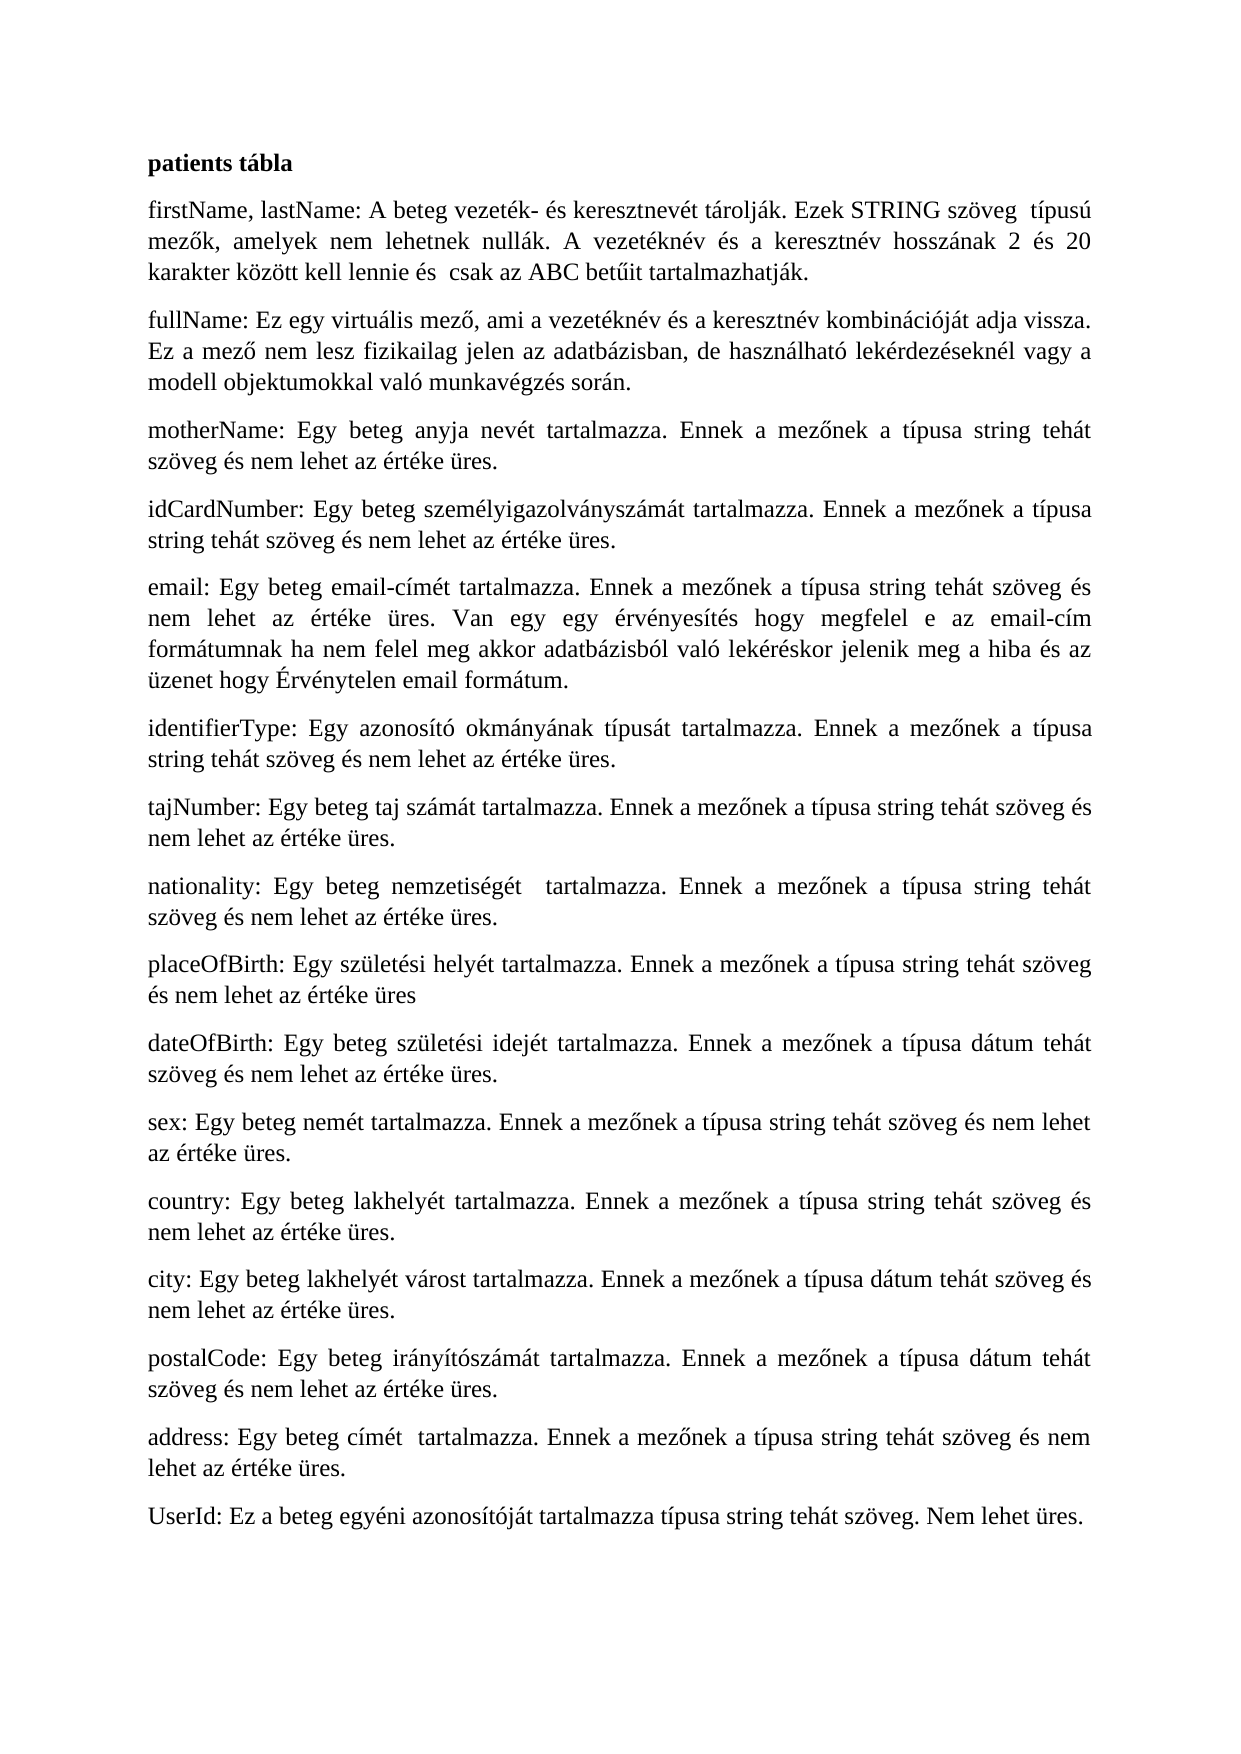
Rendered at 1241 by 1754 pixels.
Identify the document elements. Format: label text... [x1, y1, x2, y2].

text placeOfBirth: Egy születési helyét tartalmazza. Ennek a mezőnek a típusa string tehát szöveg és nem lehet az értéke üres [148, 949, 1093, 1009]
text identifierType: Egy azonosító okmányának típusát tartalmazza. Ennek a mezőnek a típusa string tehát szöveg és nem lehet az értéke üres. [148, 713, 1093, 773]
text email: Egy beteg email-címét tartalmazza. Ennek a mezőnek a típusa string tehát szöveg és nem lehet az értéke üres. Van egy egy érvényesítés hogy megfelel e az email-cím formátumnak ha nem felel meg akkor adatbázisból való lekéréskor jelenik meg a hiba és az üzenet hogy Érvénytelen email formátum. [148, 572, 1093, 694]
text sex: Egy beteg nemét tartalmazza. Ennek a mezőnek a típusa string tehát szöveg és nem lehet az értéke üres. [148, 1107, 1093, 1167]
text fullName: Ez egy virtuális mező, ami a vezetéknév és a keresztnév kombinációját adja vissza. Ez a mező nem lesz fizikailag jelen az adatbázisban, de használható lekérdezéseknél vagy a modell objektumokkal való munkavégzés során. [148, 305, 1093, 396]
text idCardNumber: Egy beteg személyigazolványszámát tartalmazza. Ennek a mezőnek a típusa string tehát szöveg és nem lehet az értéke üres. [148, 494, 1093, 553]
text country: Egy beteg lakhelyét tartalmazza. Ennek a mezőnek a típusa string tehát szöveg és nem lehet az értéke üres. [148, 1186, 1093, 1246]
text tajNumber: Egy beteg taj számát tartalmazza. Ennek a mezőnek a típusa string tehát szöveg és nem lehet az értéke üres. [148, 792, 1093, 852]
text address: Egy beteg címét tartalmazza. Ennek a mezőnek a típusa string tehát szöveg és nem lehet az értéke üres. [148, 1422, 1093, 1482]
text postalCode: Egy beteg irányítószámát tartalmazza. Ennek a mezőnek a típusa dátum tehát szöveg és nem lehet az értéke üres. [148, 1343, 1093, 1403]
text patients tábla [148, 148, 1093, 176]
text firstName, lastName: A beteg vezeték- és keresztnevét tárolják. Ezek STRING szöveg típusú mezők, amelyek nem lehetnek nullák. A vezetéknév és a keresztnév hosszának 2 és 20 karakter között kell lennie és csak az ABC betűit tartalmazhatják. [148, 195, 1093, 286]
text motherName: Egy beteg anyja nevét tartalmazza. Ennek a mezőnek a típusa string tehát szöveg és nem lehet az értéke üres. [148, 415, 1093, 475]
text nationality: Egy beteg nemzetiségét tartalmazza. Ennek a mezőnek a típusa string tehát szöveg és nem lehet az értéke üres. [148, 871, 1093, 931]
text dateOfBirth: Egy beteg születési idejét tartalmazza. Ennek a mezőnek a típusa dátum tehát szöveg és nem lehet az értéke üres. [148, 1028, 1093, 1088]
text city: Egy beteg lakhelyét várost tartalmazza. Ennek a mezőnek a típusa dátum tehát szöveg és nem lehet az értéke üres. [148, 1264, 1093, 1324]
text UserId: Ez a beteg egyéni azonosítóját tartalmazza típusa string tehát szöveg. Nem lehet üres. [148, 1501, 1093, 1529]
